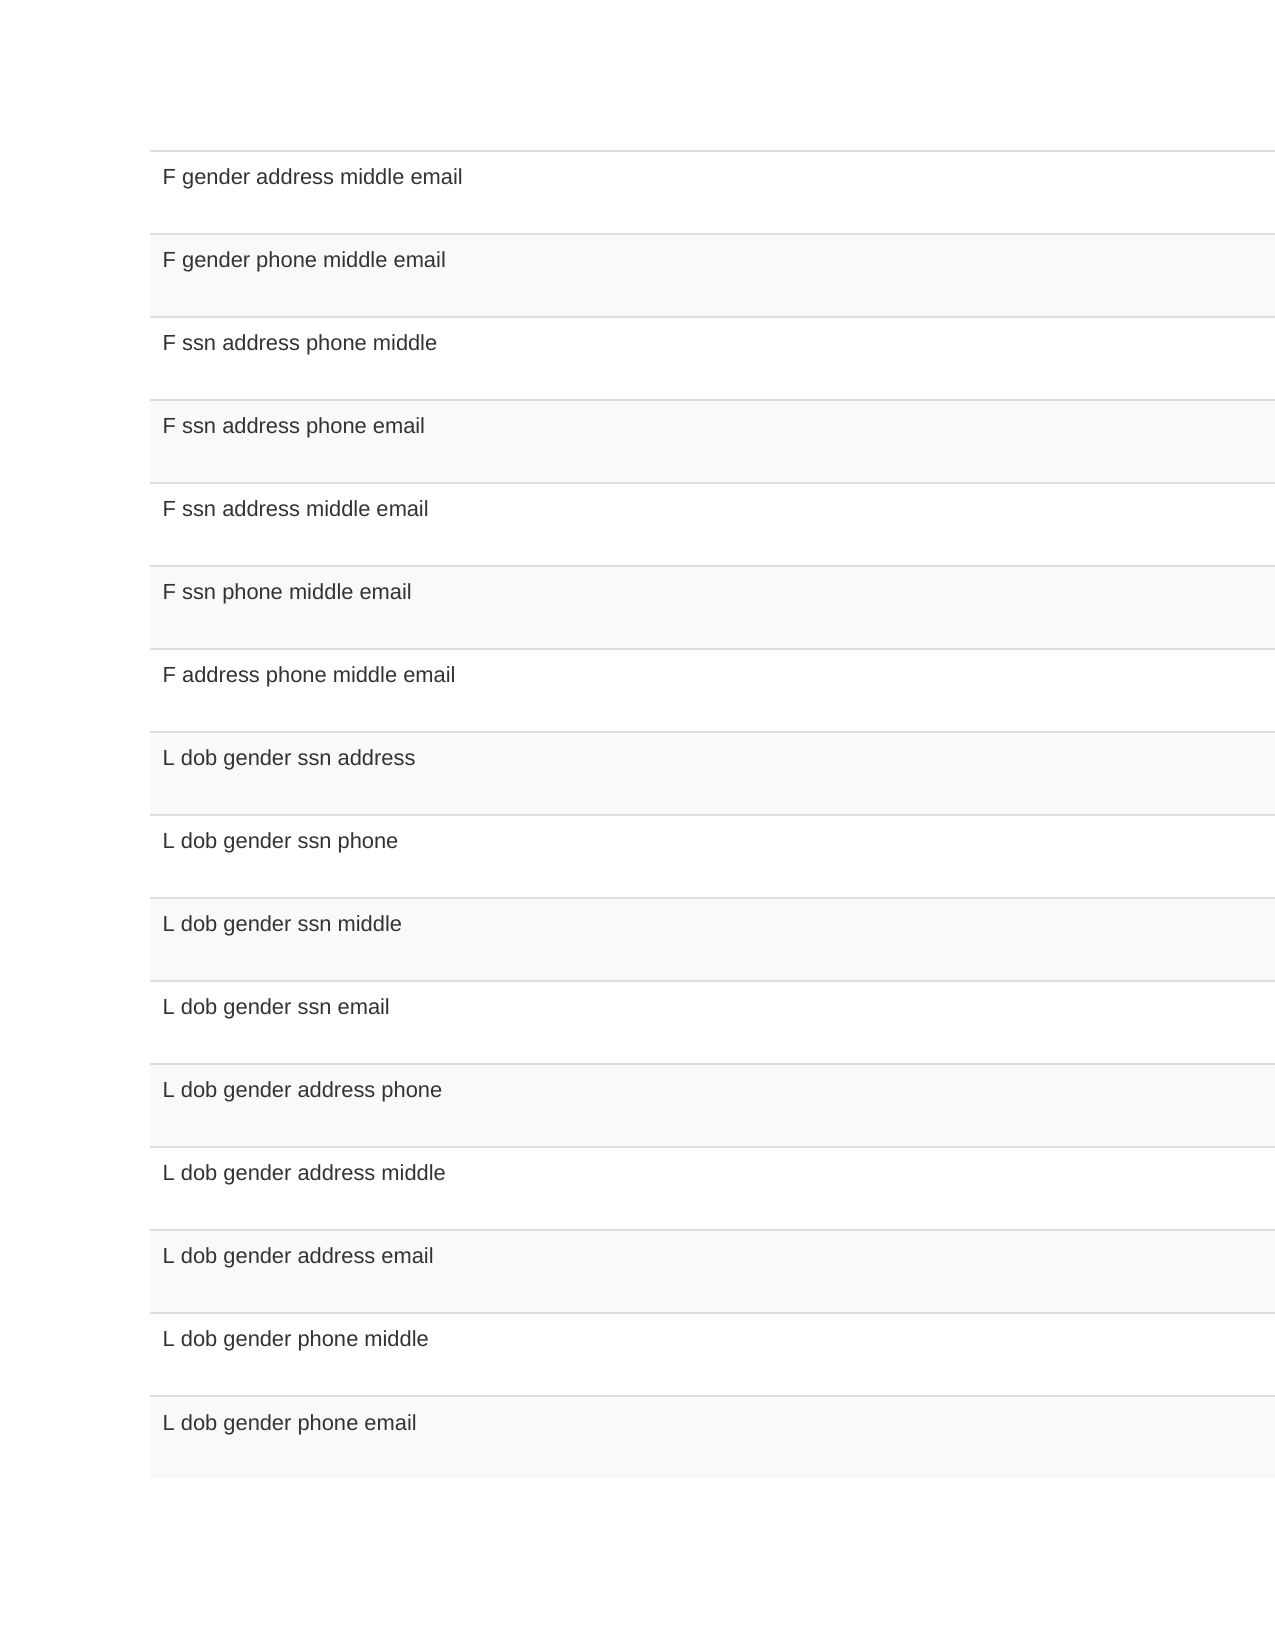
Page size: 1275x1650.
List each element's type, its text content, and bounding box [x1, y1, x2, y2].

table_cell F gender phone middle email [150, 235, 1275, 316]
table_cell L dob gender phone middle [150, 1314, 1275, 1395]
table_cell L dob gender address middle [150, 1148, 1275, 1229]
table_cell L dob gender phone email [150, 1397, 1275, 1478]
table_cell L dob gender address phone [150, 1065, 1275, 1146]
table_cell F gender address middle email [150, 152, 1275, 233]
table_cell F ssn address middle email [150, 484, 1275, 565]
table_cell L dob gender ssn phone [150, 816, 1275, 897]
table_cell L dob gender ssn middle [150, 899, 1275, 980]
table_cell F ssn address phone middle [150, 318, 1275, 399]
table_cell F address phone middle email [150, 650, 1275, 731]
table_cell L dob gender ssn address [150, 733, 1275, 814]
table_cell F ssn phone middle email [150, 567, 1275, 648]
table_cell F ssn address phone email [150, 401, 1275, 482]
table_cell L dob gender ssn email [150, 982, 1275, 1063]
table_cell L dob gender address email [150, 1231, 1275, 1312]
